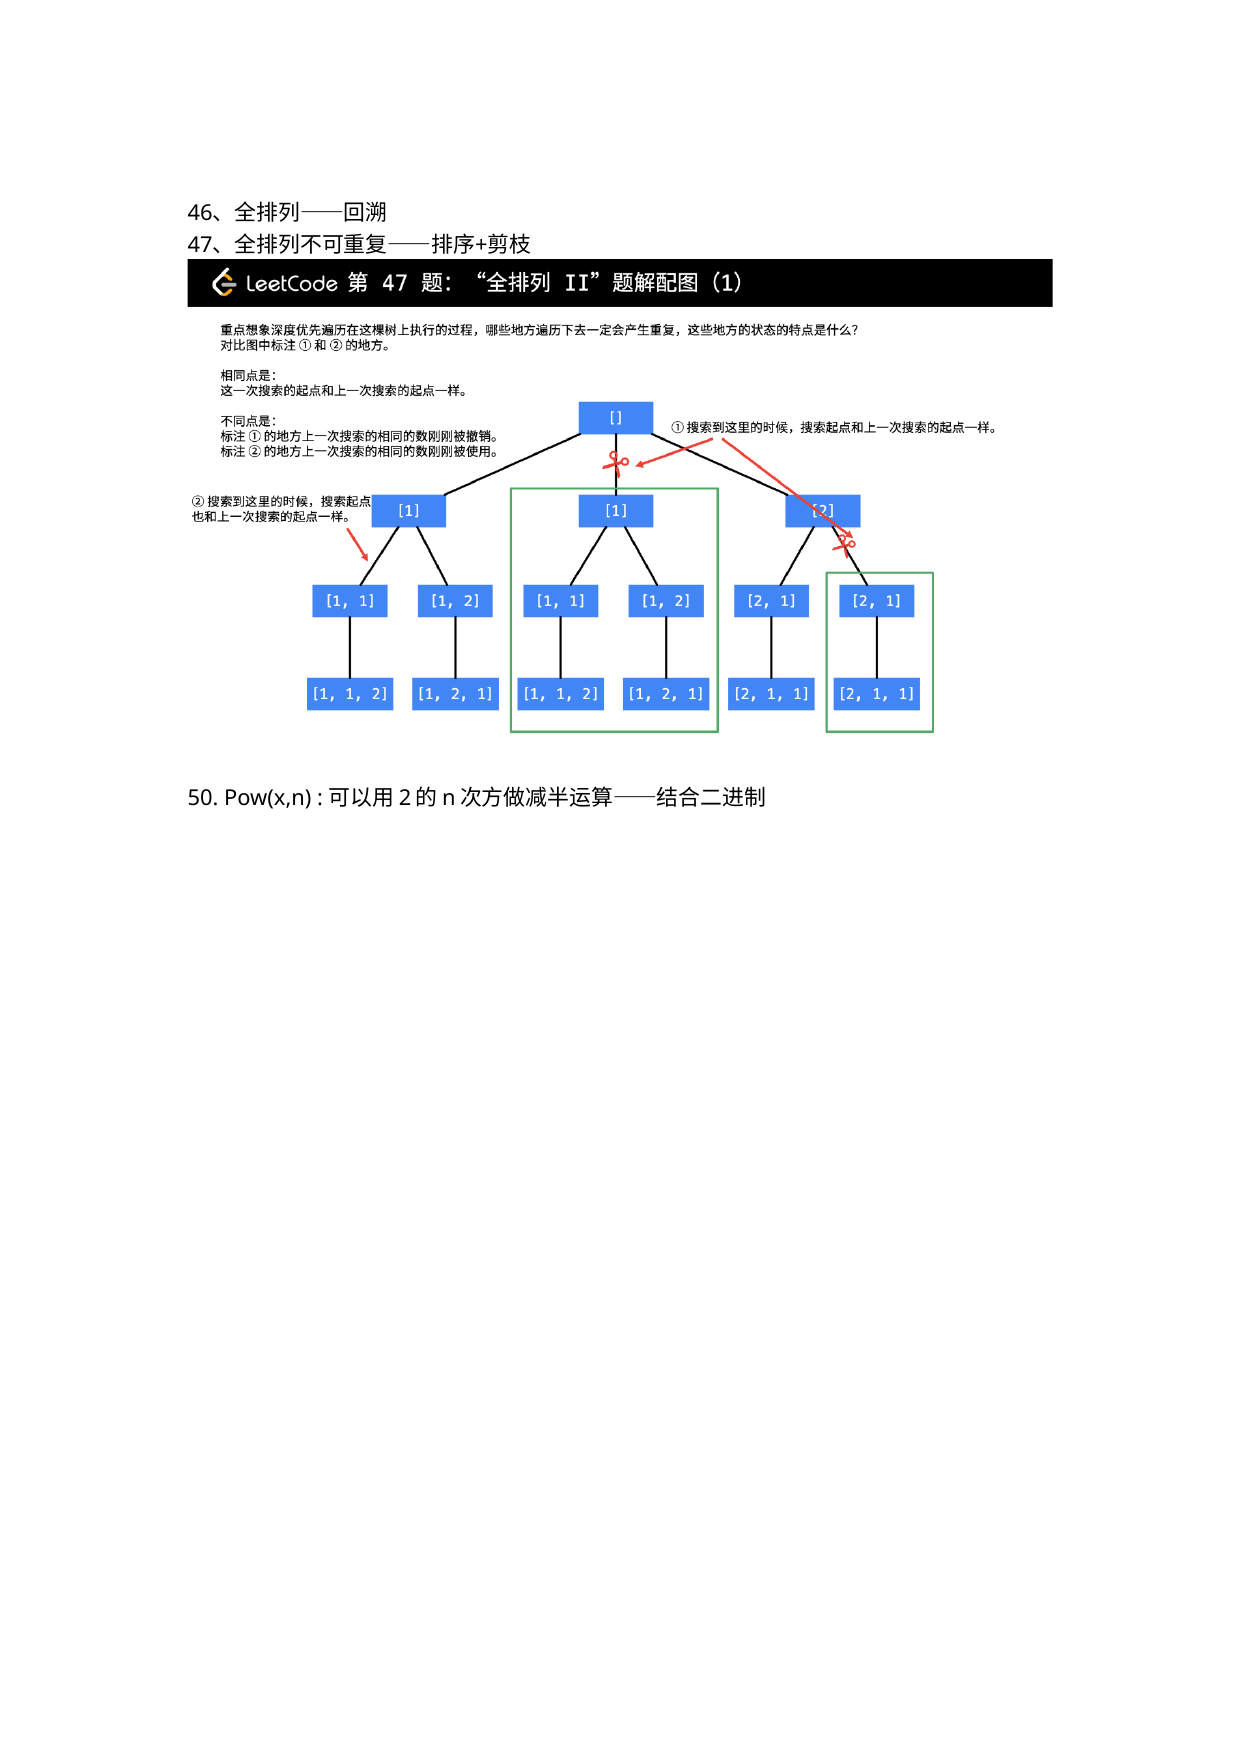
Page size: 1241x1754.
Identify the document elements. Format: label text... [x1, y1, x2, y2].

text 47、全排列不可重复——排序+剪枝 [187, 227, 1053, 259]
picture [187, 259, 1053, 746]
text 50. Pow(x,n) : 可以用2的n次方做减半运算——结合二进制 [187, 779, 1053, 812]
text 46、全排列——回溯 [187, 194, 1053, 227]
